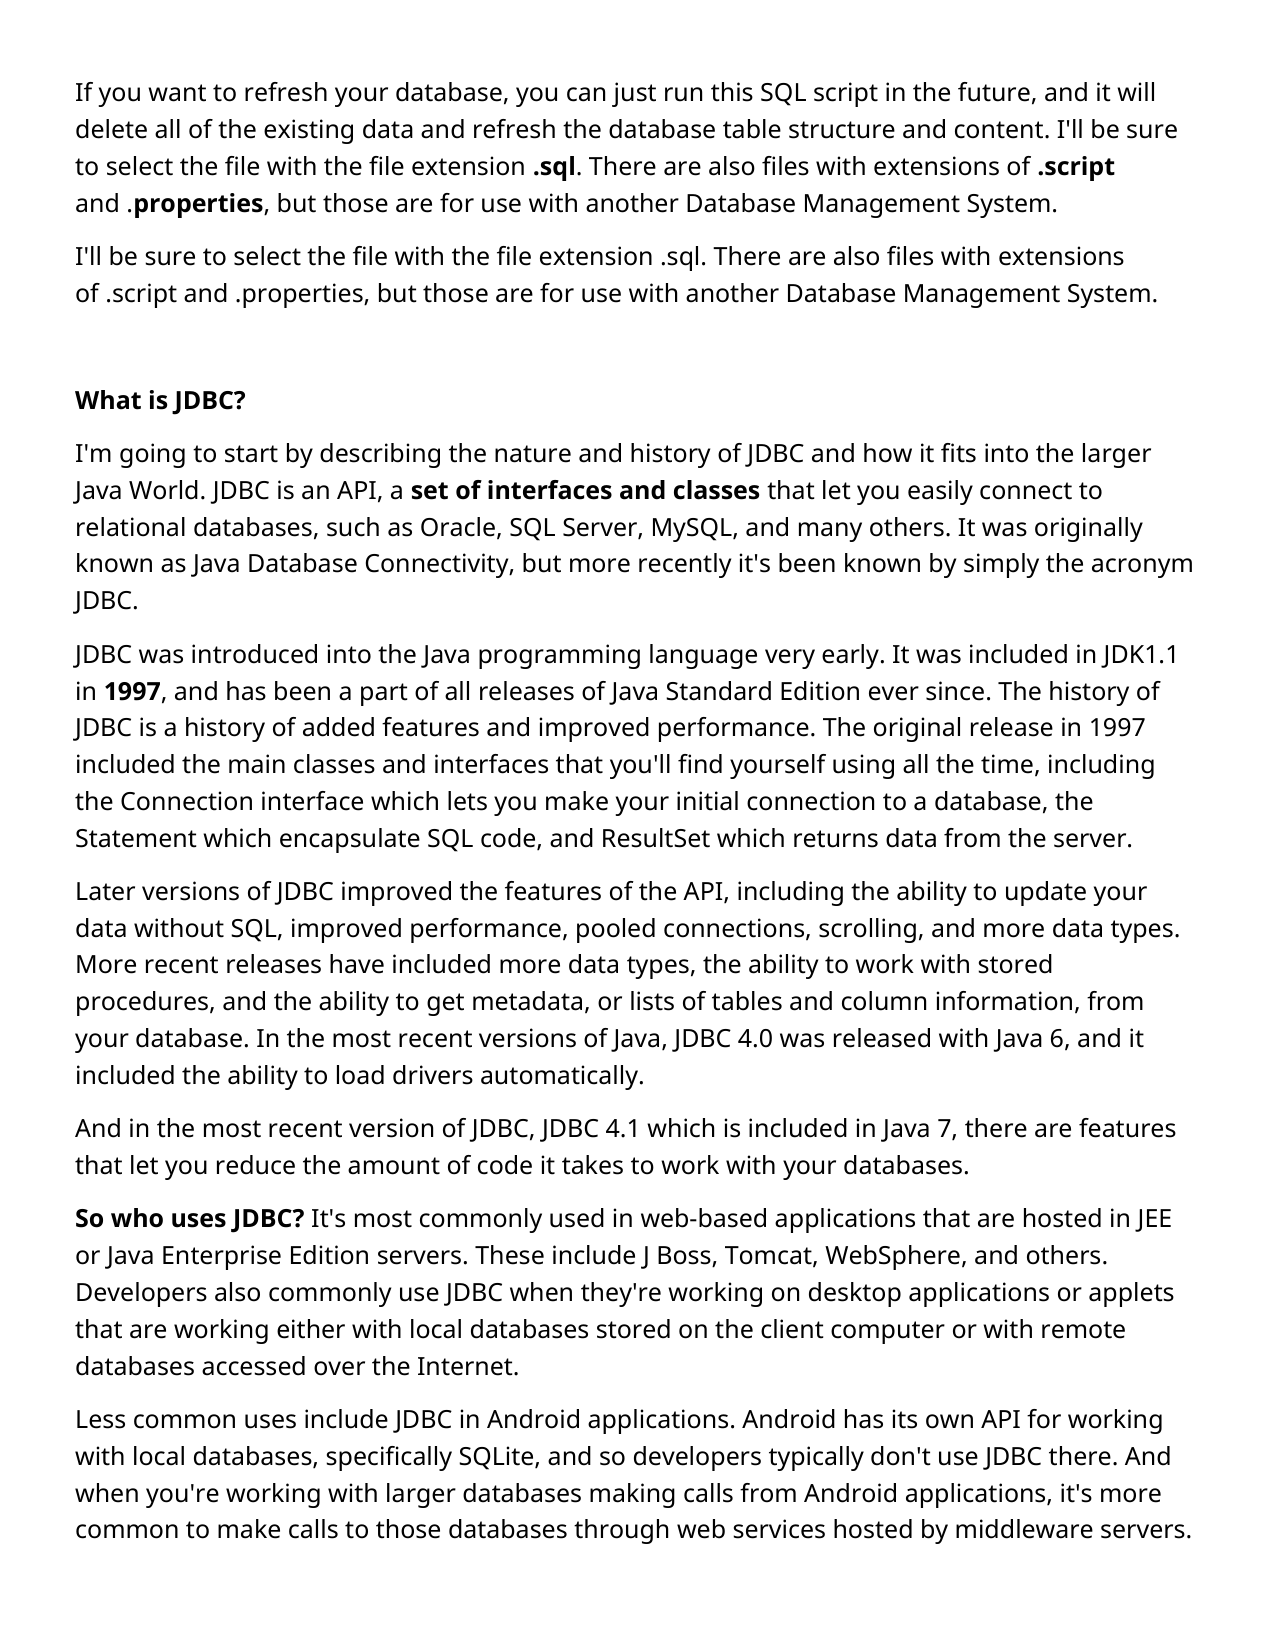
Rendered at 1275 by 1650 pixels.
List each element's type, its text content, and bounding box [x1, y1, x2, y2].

text I'll be sure to select the file with the file extension .sql. There are also files with extensions of .script and .properties, but those are for use with another Database Management System. [75, 239, 1200, 309]
text So who uses JDBC? It's most commonly used in web-based applications that are hosted in JEE or Java Enterprise Edition servers. These include J Boss, Tomcat, WebSphere, and others. Developers also commonly use JDBC when they're working on desktop applications or applets that are working either with local databases stored on the client computer or with remote databases accessed over the Internet. [75, 1201, 1200, 1382]
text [75, 1402, 1200, 1546]
text And in the most recent version of JDBC, JDBC 4.1 which is included in Java 7, there are features that let you reduce the amount of code it takes to work with your databases. [75, 1111, 1200, 1182]
text What is JDBC? [75, 382, 1200, 416]
text If you want to refresh your database, you can just run this SQL script in the future, and it will delete all of the existing data and refresh the database table structure and content. I'll be sure to select the file with the file extension .sql. There are also files with extensions of .script and .properties, but those are for use with another Database Management System. [75, 75, 1200, 219]
text I'm going to start by describing the nature and history of JDBC and how it fits into the larger Java World. JDBC is an API, a set of interfaces and classes that let you easily connect to relational databases, such as Oracle, SQL Server, MySQL, and many others. It was originally known as Java Database Connectivity, but more recently it's been known by simply the acronym JDBC. [75, 436, 1200, 617]
text JDBC was introduced into the Java programming language very early. It was included in JDK1.1 in 1997, and has been a part of all releases of Java Standard Edition ever since. The history of JDBC is a history of added features and improved performance. The original release in 1997 included the main classes and interfaces that you'll find yourself using all the time, including the Connection interface which lets you make your initial connection to a database, the Statement which encapsulate SQL code, and ResultSet which returns data from the server. [75, 636, 1200, 854]
text Later versions of JDBC improved the features of the API, including the ability to update your data without SQL, improved performance, pooled connections, scrolling, and more data types. More recent releases have included more data types, the ability to work with stored procedures, and the ability to get metadata, or lists of tables and column information, from your database. In the most recent versions of Java, JDBC 4.0 was released with Java 6, and it included the ability to load drivers automatically. [75, 874, 1200, 1092]
